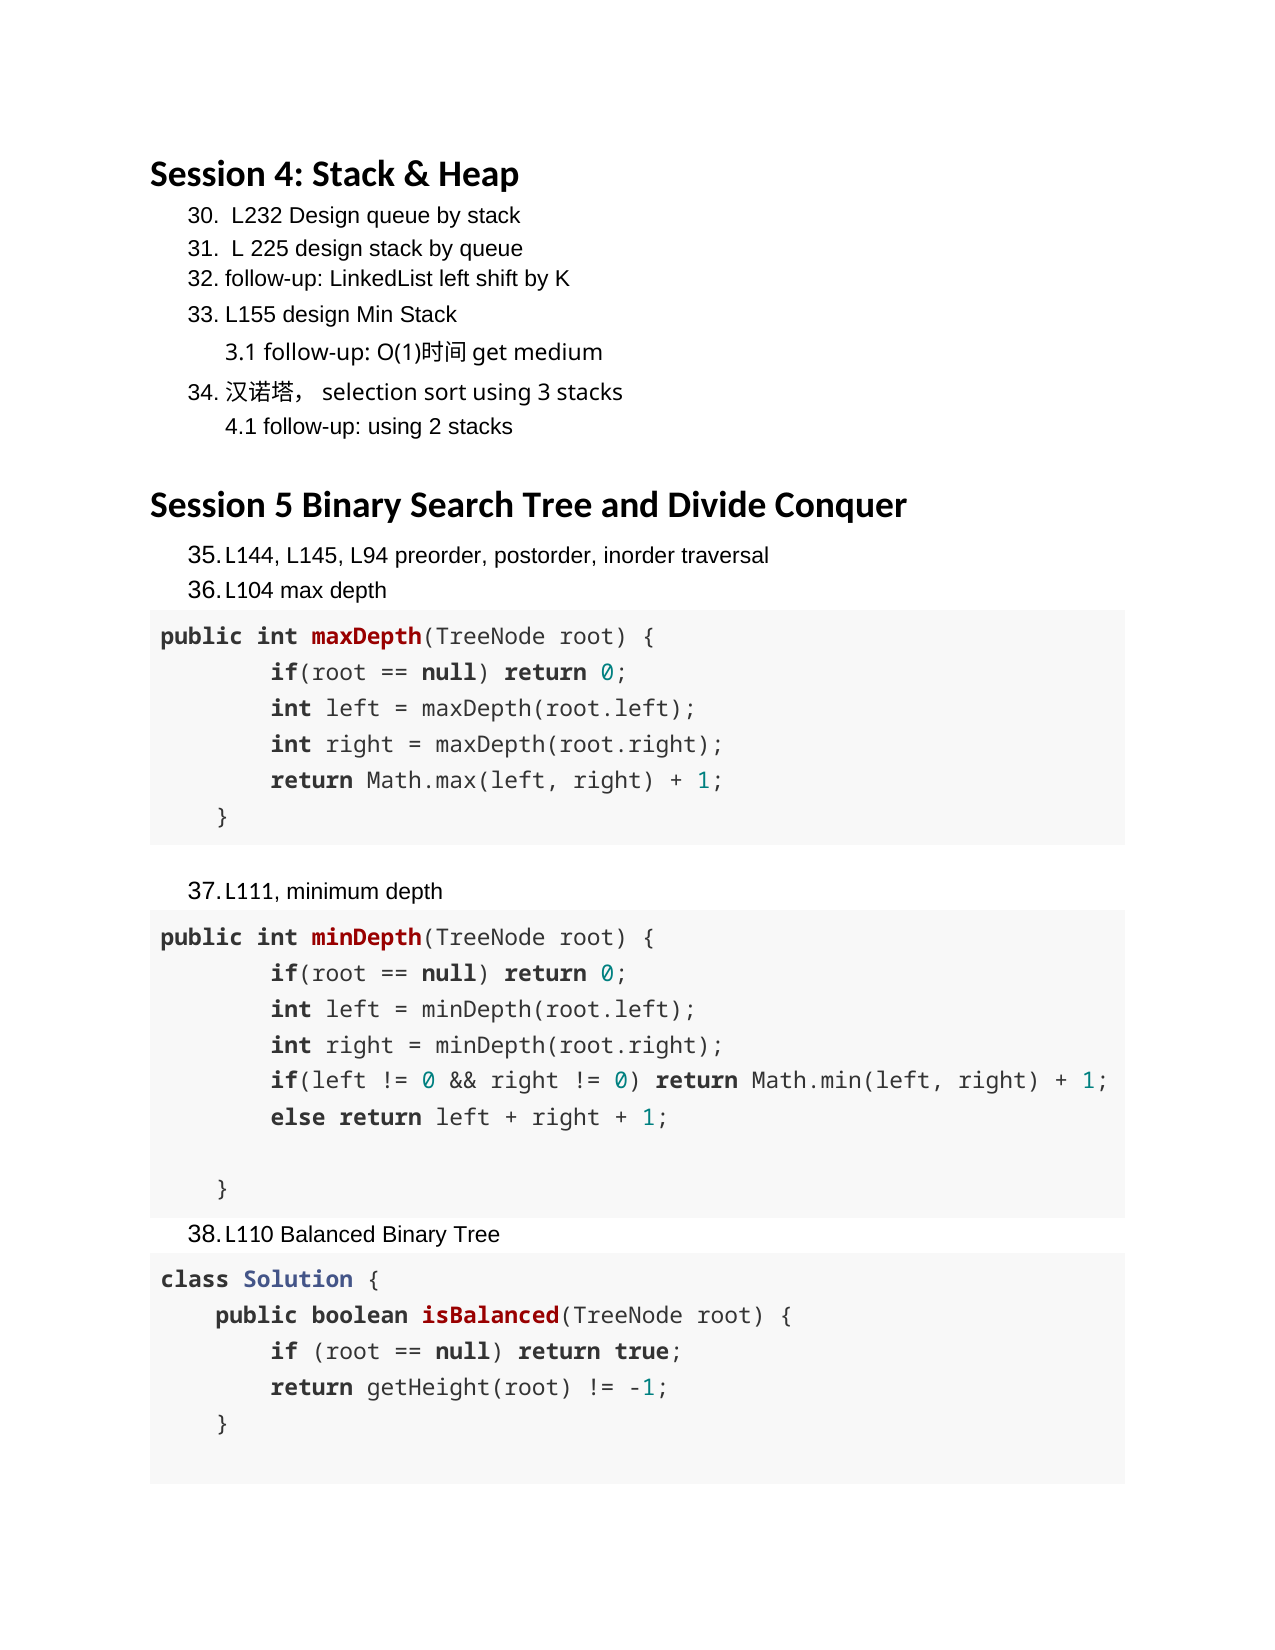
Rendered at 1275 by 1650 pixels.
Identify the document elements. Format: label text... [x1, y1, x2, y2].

list follow-up: LinkedList left shift by K [187, 265, 1125, 291]
list L111, minimum depth [187, 875, 1125, 906]
text 4.1 follow-up: using 2 stacks [225, 413, 1125, 439]
list L110 Balanced Binary Tree [187, 1218, 1125, 1248]
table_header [150, 1253, 1125, 1484]
table_header public int maxDepth(TreeNode root) { if(root == null) return 0; int left = maxDepth(root.left); int right = maxDepth(root.right); return Math.max(left, right) + 1; } [150, 610, 1125, 845]
list L 225 design stack by queue [187, 235, 1125, 261]
list L232 Design queue by stack [187, 202, 1125, 228]
list L104 max depth [187, 574, 1125, 605]
text 3.1 follow-up: O(1)时间get medium [225, 334, 1125, 367]
list 汉诺塔， selection sort using 3 stacks [187, 373, 1125, 407]
list L155 design Min Stack [187, 301, 1125, 328]
table_header public int minDepth(TreeNode root) { if(root == null) return 0; int left = minDepth(root.left); int right = minDepth(root.right); if(left != 0 && right != 0) return Math.min(left, right) + 1; else return left + right + 1; } [150, 910, 1125, 1218]
list L144, L145, L94 preorder, postorder, inorder traversal [187, 539, 1125, 570]
subtitle Session 4: Stack & Heap [150, 150, 1125, 196]
subtitle Session 5 Binary Search Tree and Divide Conquer [150, 481, 1125, 527]
